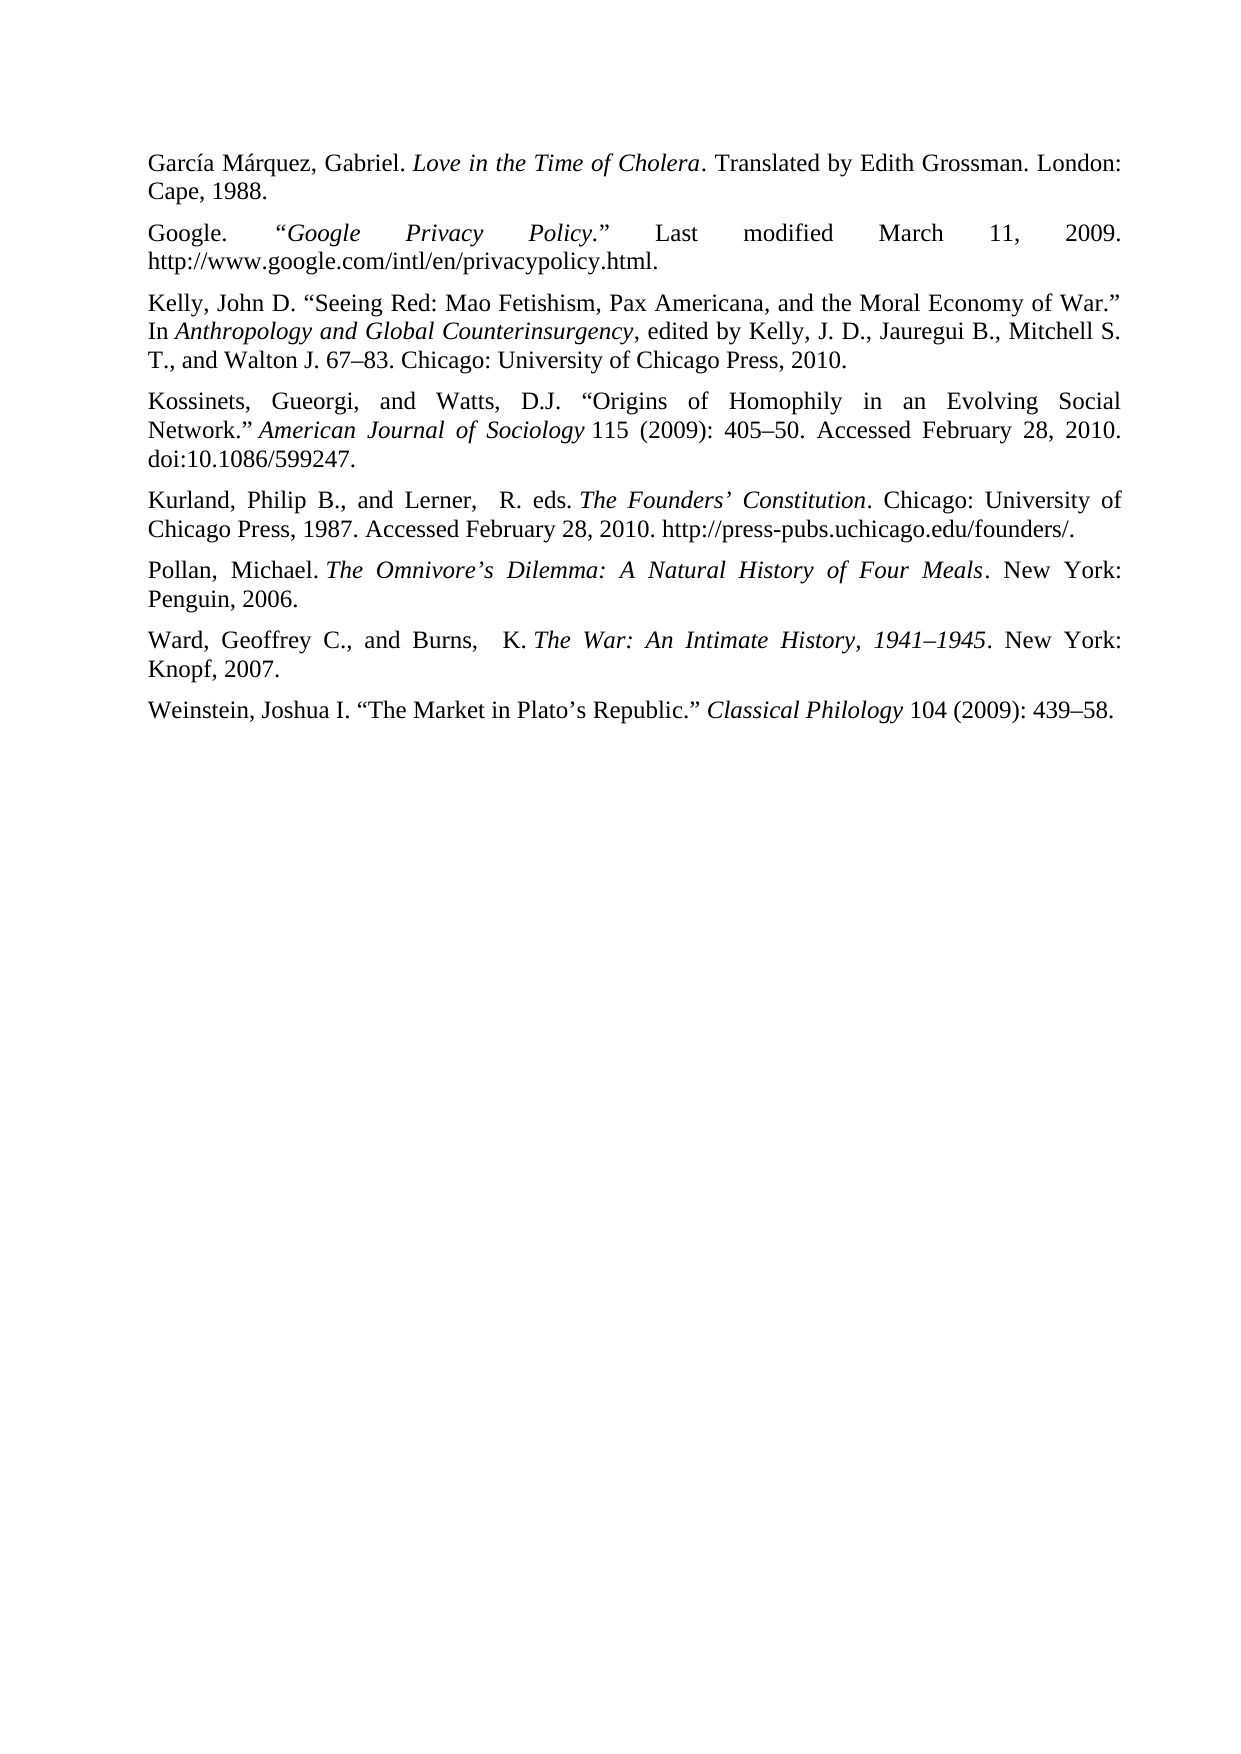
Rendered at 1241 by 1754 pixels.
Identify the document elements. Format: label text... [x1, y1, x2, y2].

text Ward, Geoffrey C., and Burns, K. The War: An Intimate History, 1941–1945. New York: Knopf, 2007. [148, 625, 1122, 683]
text Kossinets, Gueorgi, and Watts, D.J. “Origins of Homophily in an Evolving Social Network.” American Journal of Sociology 115 (2009): 405–50. Accessed February 28, 2010. doi:10.1086/599247. [148, 386, 1122, 473]
text Kelly, John D. “Seeing Red: Mao Fetishism, Pax Americana, and the Moral Economy of War.” In Anthropology and Global Counterinsurgency, edited by Kelly, J. D., Jauregui B., Mitchell S. T., and Walton J. 67–83. Chicago: University of Chicago Press, 2010. [148, 288, 1122, 374]
text García Márquez, Gabriel. Love in the Time of Cholera. Translated by Edith Grossman. London: Cape, 1988. [148, 148, 1122, 205]
text Google. “Google Privacy Policy.” Last modified March 11, 2009. http://www.google.com/intl/en/privacypolicy.html. [148, 218, 1122, 275]
text Pollan, Michael. The Omnivore’s Dilemma: A Natural History of Four Meals. New York: Penguin, 2006. [148, 555, 1122, 613]
text Weinstein, Joshua I. “The Market in Plato’s Republic.” Classical Philology 104 (2009): 439–58. [148, 695, 1122, 724]
text Kurland, Philip B., and Lerner, R. eds. The Founders’ Constitution. Chicago: University of Chicago Press, 1987. Accessed February 28, 2010. http://press-pubs.uchicago.edu/founders/. [148, 485, 1122, 543]
